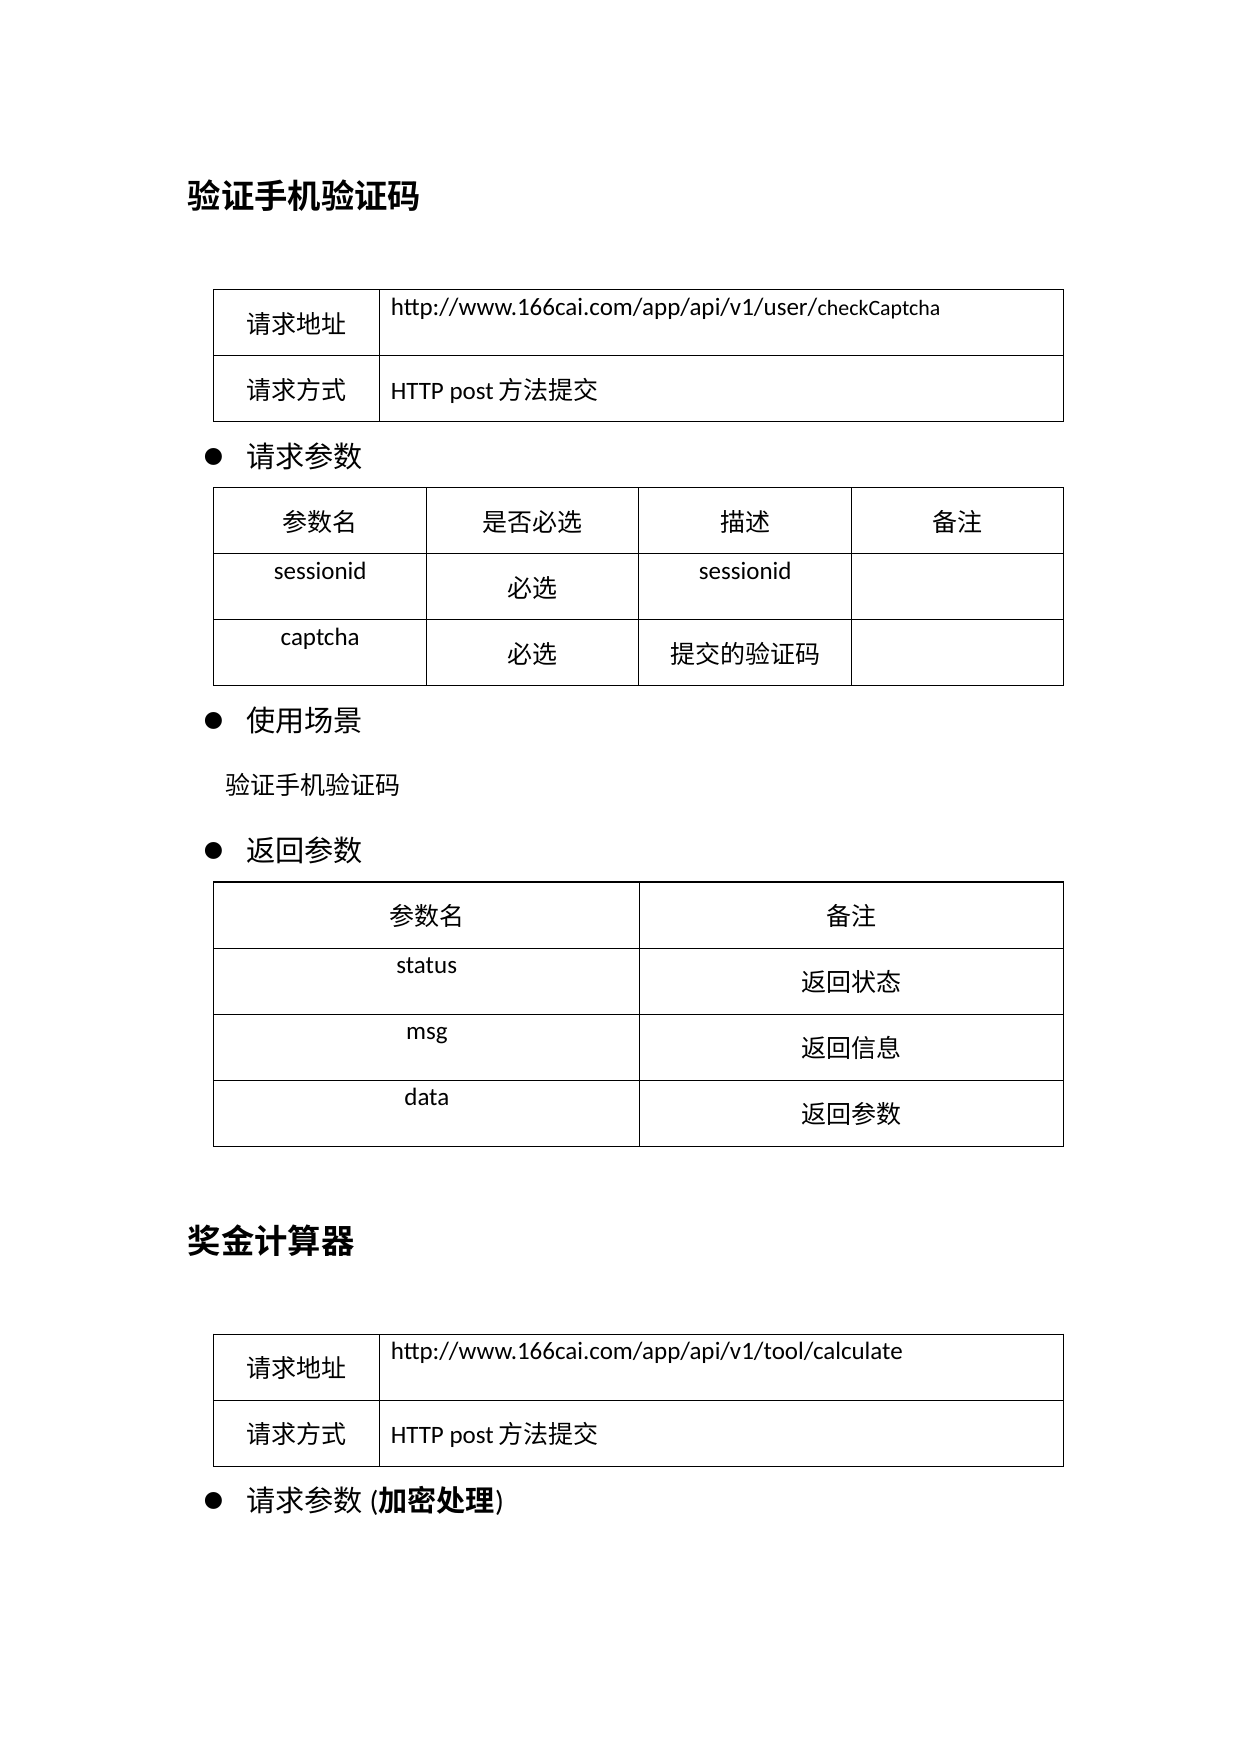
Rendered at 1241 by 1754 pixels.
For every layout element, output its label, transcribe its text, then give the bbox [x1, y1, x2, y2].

table_header http://www.166cai.com/app/api/v1/tool/calculate [380, 1335, 1063, 1399]
subtitle 验证手机验证码 [187, 162, 1053, 227]
table_header 参数名 [214, 883, 639, 947]
table_cell [852, 620, 1063, 685]
table_header 请求地址 [214, 1335, 379, 1399]
table_header 备注 [640, 883, 1063, 947]
table_cell msg [214, 1015, 639, 1079]
table_cell captcha [214, 620, 426, 685]
subtitle 奖金计算器 [187, 1206, 1053, 1271]
table_cell 返回状态 [640, 949, 1063, 1013]
list 使用场景 [202, 686, 1053, 751]
table_cell HTTP post方法提交 [380, 356, 1063, 421]
table_header 参数名 [214, 488, 426, 553]
table_cell 返回信息 [640, 1015, 1063, 1079]
table_cell sessionid [214, 554, 426, 619]
list 验证手机验证码 [225, 751, 1053, 816]
table_cell status [214, 949, 639, 1013]
table_cell sessionid [639, 554, 851, 619]
table_cell [852, 554, 1063, 619]
table_header http://www.166cai.com/app/api/v1/user/checkCaptcha [380, 290, 1063, 355]
table_header 请求地址 [214, 290, 379, 355]
table_header 描述 [639, 488, 851, 553]
list 请求参数 [202, 422, 1053, 487]
table_cell 必选 [427, 554, 638, 619]
table_header 备注 [852, 488, 1063, 553]
table_cell 请求方式 [214, 1401, 379, 1466]
table_cell HTTP post方法提交 [380, 1401, 1063, 1466]
table_cell data [214, 1081, 639, 1146]
table_cell 请求方式 [214, 356, 379, 421]
table_header 是否必选 [427, 488, 638, 553]
table_cell 必选 [427, 620, 638, 685]
list 返回参数 [202, 816, 1053, 881]
table_cell 返回参数 [640, 1081, 1063, 1146]
list 请求参数 (加密处理) [202, 1467, 1053, 1532]
table_cell 提交的验证码 [639, 620, 851, 685]
